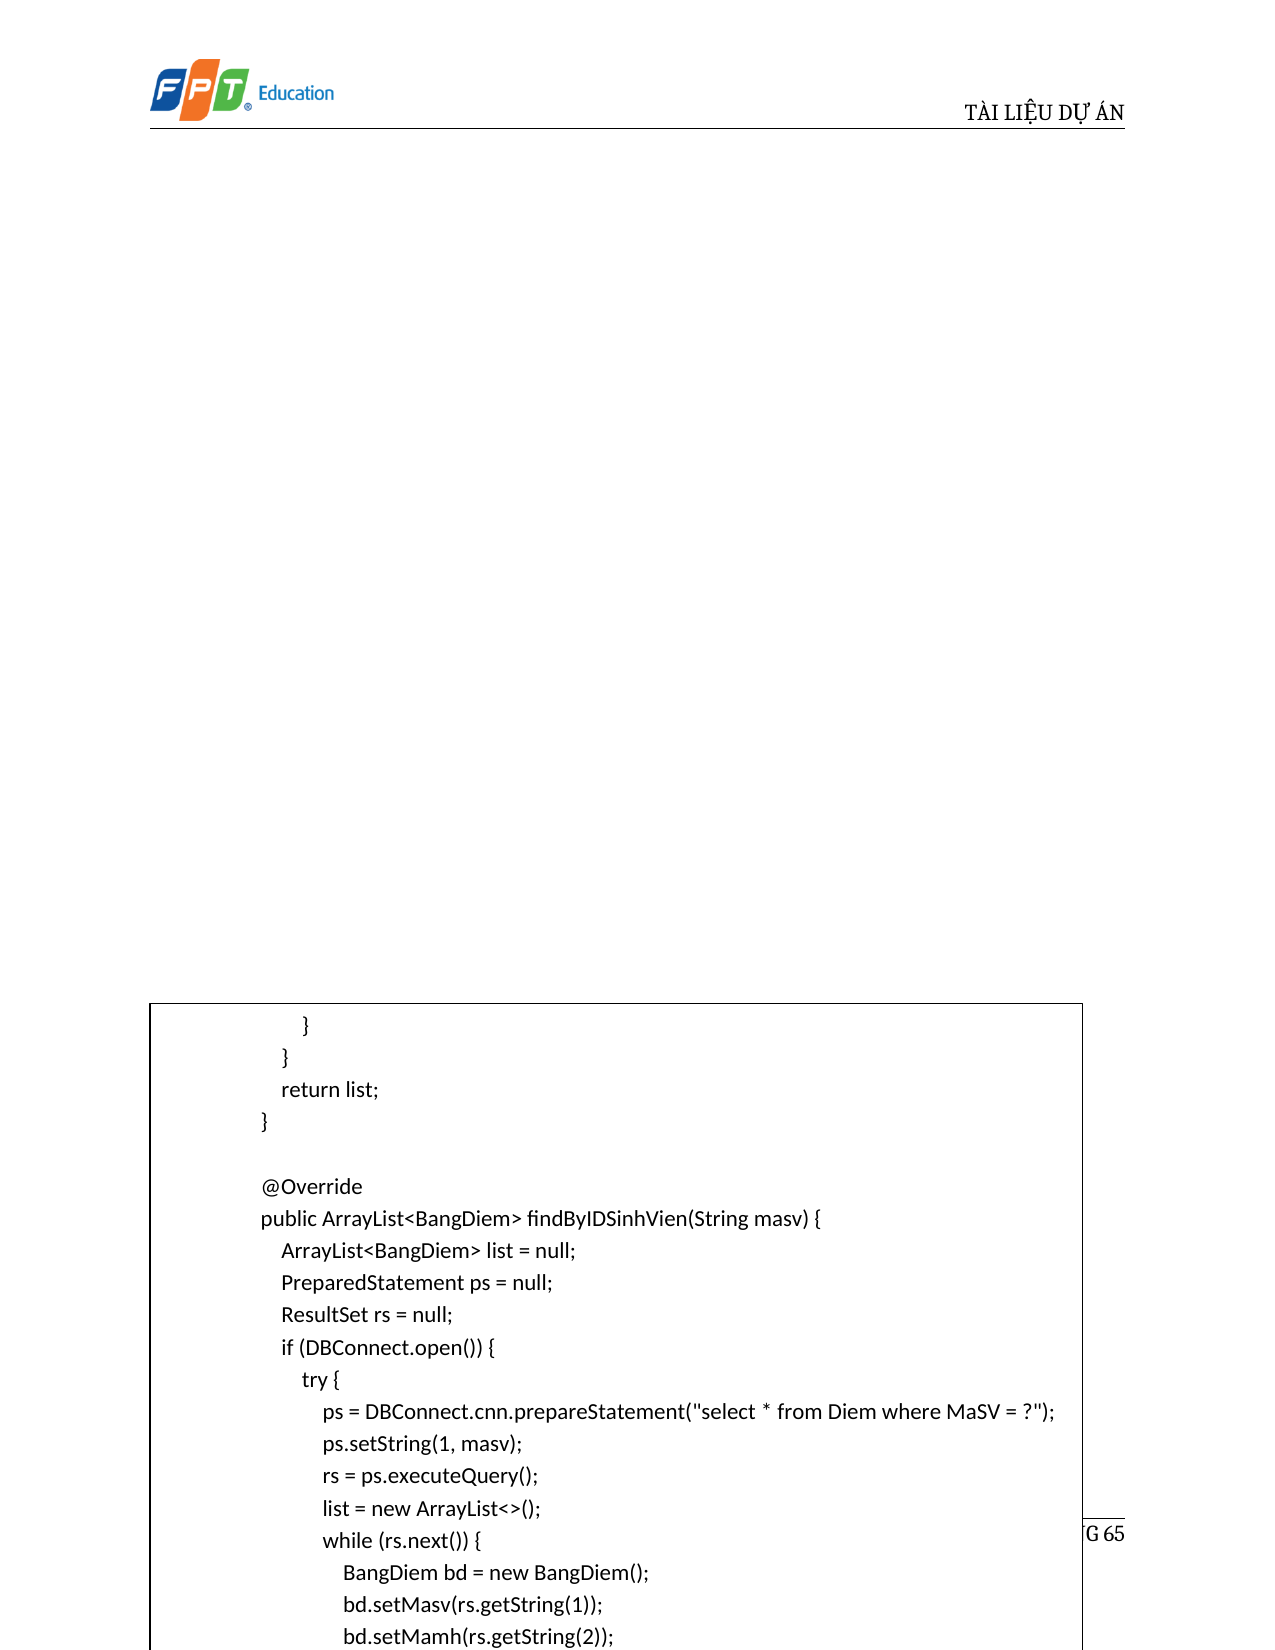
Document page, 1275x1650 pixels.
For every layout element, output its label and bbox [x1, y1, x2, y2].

picture [150, 59, 336, 121]
